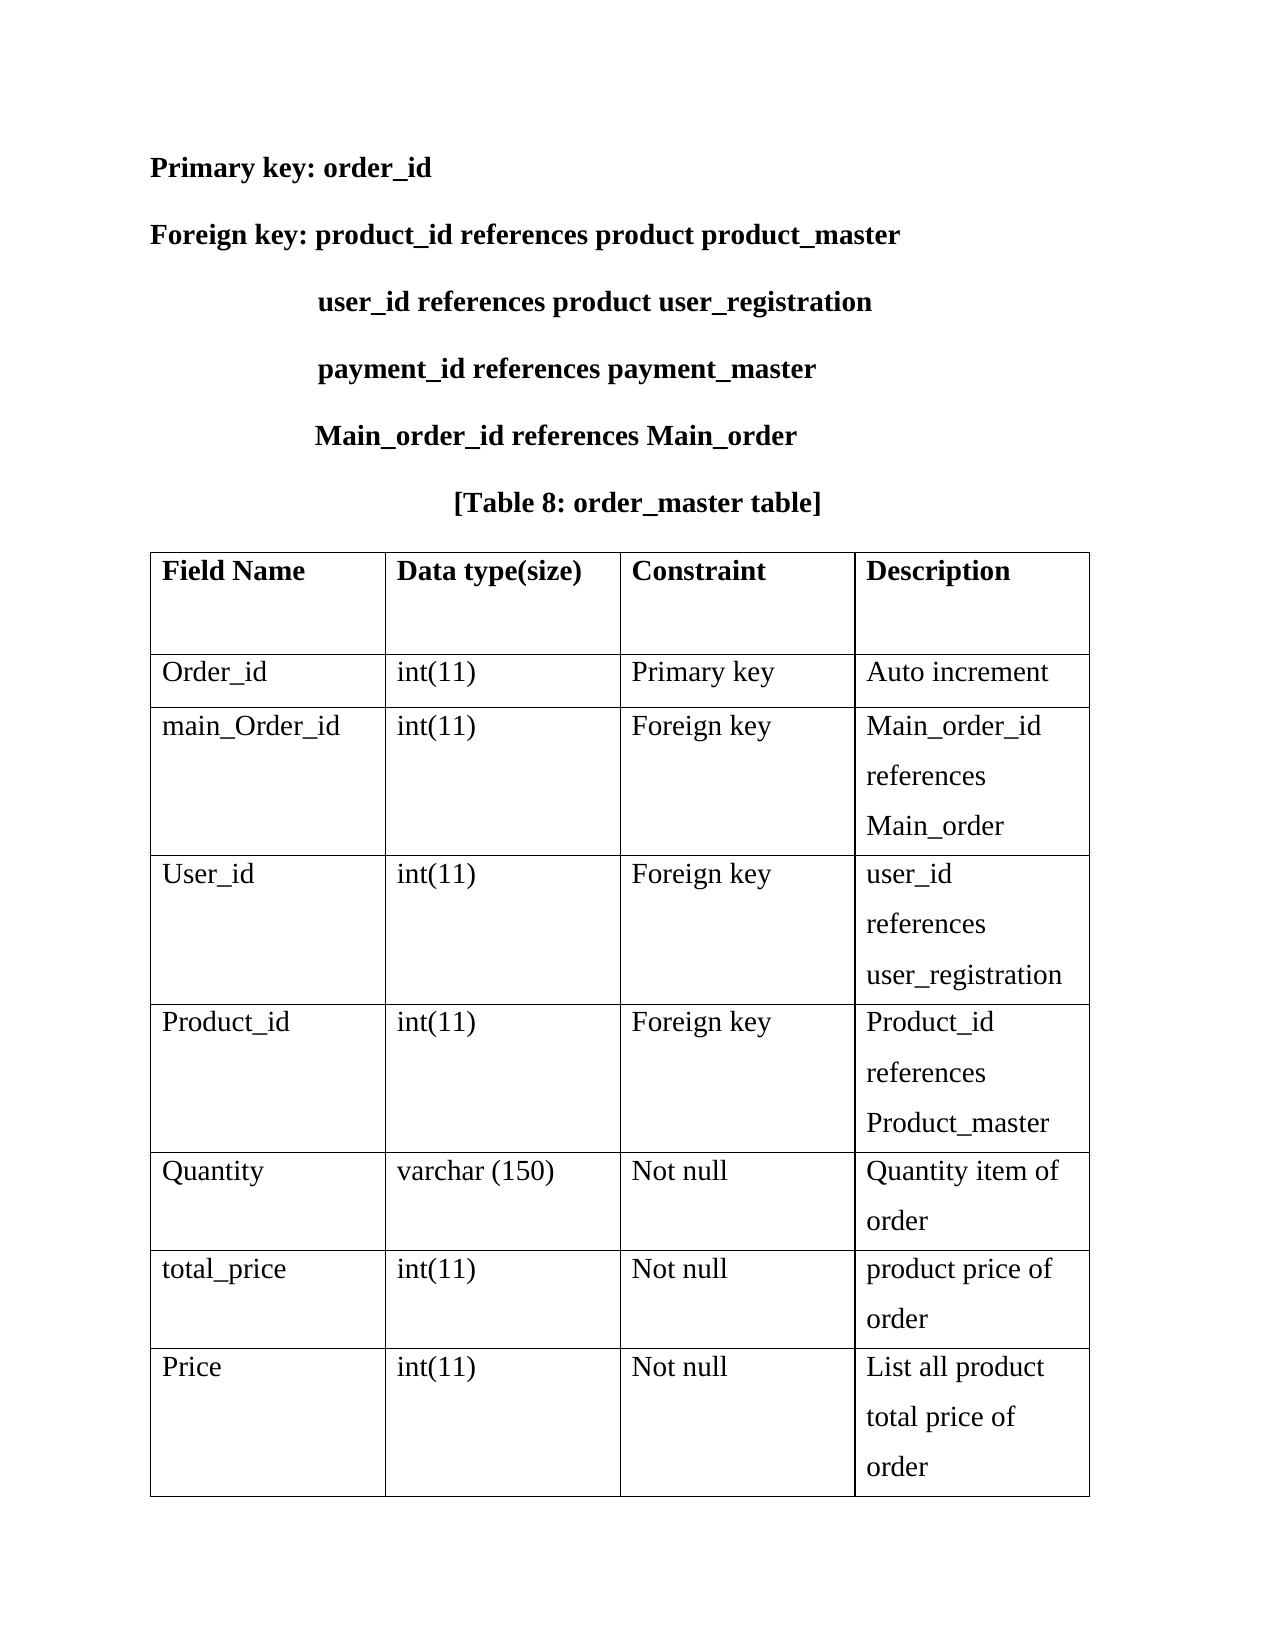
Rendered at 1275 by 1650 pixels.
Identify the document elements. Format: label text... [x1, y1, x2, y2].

table_cell int(11) [386, 655, 620, 707]
table_cell user_id references user_registration [856, 856, 1089, 1003]
table_cell total_price [151, 1251, 385, 1348]
table_cell product price of order [856, 1251, 1089, 1348]
table_header Constraint [621, 553, 854, 653]
table_cell Main_order_id references Main_order [856, 708, 1089, 855]
table_cell Not null [621, 1349, 854, 1496]
table_cell Foreign key [621, 708, 854, 855]
table_cell Product_id references Product_master [856, 1005, 1089, 1152]
table_cell Foreign key [621, 856, 854, 1003]
table_cell Quantity [151, 1153, 385, 1250]
table_cell varchar (150) [386, 1153, 620, 1250]
table_header Data type(size) [386, 553, 620, 653]
table_cell Quantity item of order [856, 1153, 1089, 1250]
table_cell int(11) [386, 1251, 620, 1348]
table_cell Order_id [151, 655, 385, 707]
table_header Field Name [151, 553, 385, 653]
table_cell int(11) [386, 708, 620, 855]
table_cell main_Order_id [151, 708, 385, 855]
table_cell User_id [151, 856, 385, 1003]
text [Table 8: order_master table] [150, 485, 1125, 518]
text Foreign key: product_id references product product_master [150, 217, 1125, 251]
text Primary key: order_id [150, 150, 1125, 183]
text payment_id references payment_master [150, 351, 1125, 384]
table_cell int(11) [386, 1349, 620, 1496]
table_cell int(11) [386, 1005, 620, 1152]
text user_id references product user_registration [150, 284, 1125, 317]
text Main_order_id references Main_order [150, 418, 1125, 451]
table_cell Primary key [621, 655, 854, 707]
table_cell Not null [621, 1251, 854, 1348]
table_cell Not null [621, 1153, 854, 1250]
table_header Description [856, 553, 1089, 653]
table_cell int(11) [386, 856, 620, 1003]
table_cell Auto increment [856, 655, 1089, 707]
table_cell Price [151, 1349, 385, 1496]
table_cell Foreign key [621, 1005, 854, 1152]
table_cell List all product total price of order [856, 1349, 1089, 1496]
table_cell Product_id [151, 1005, 385, 1152]
